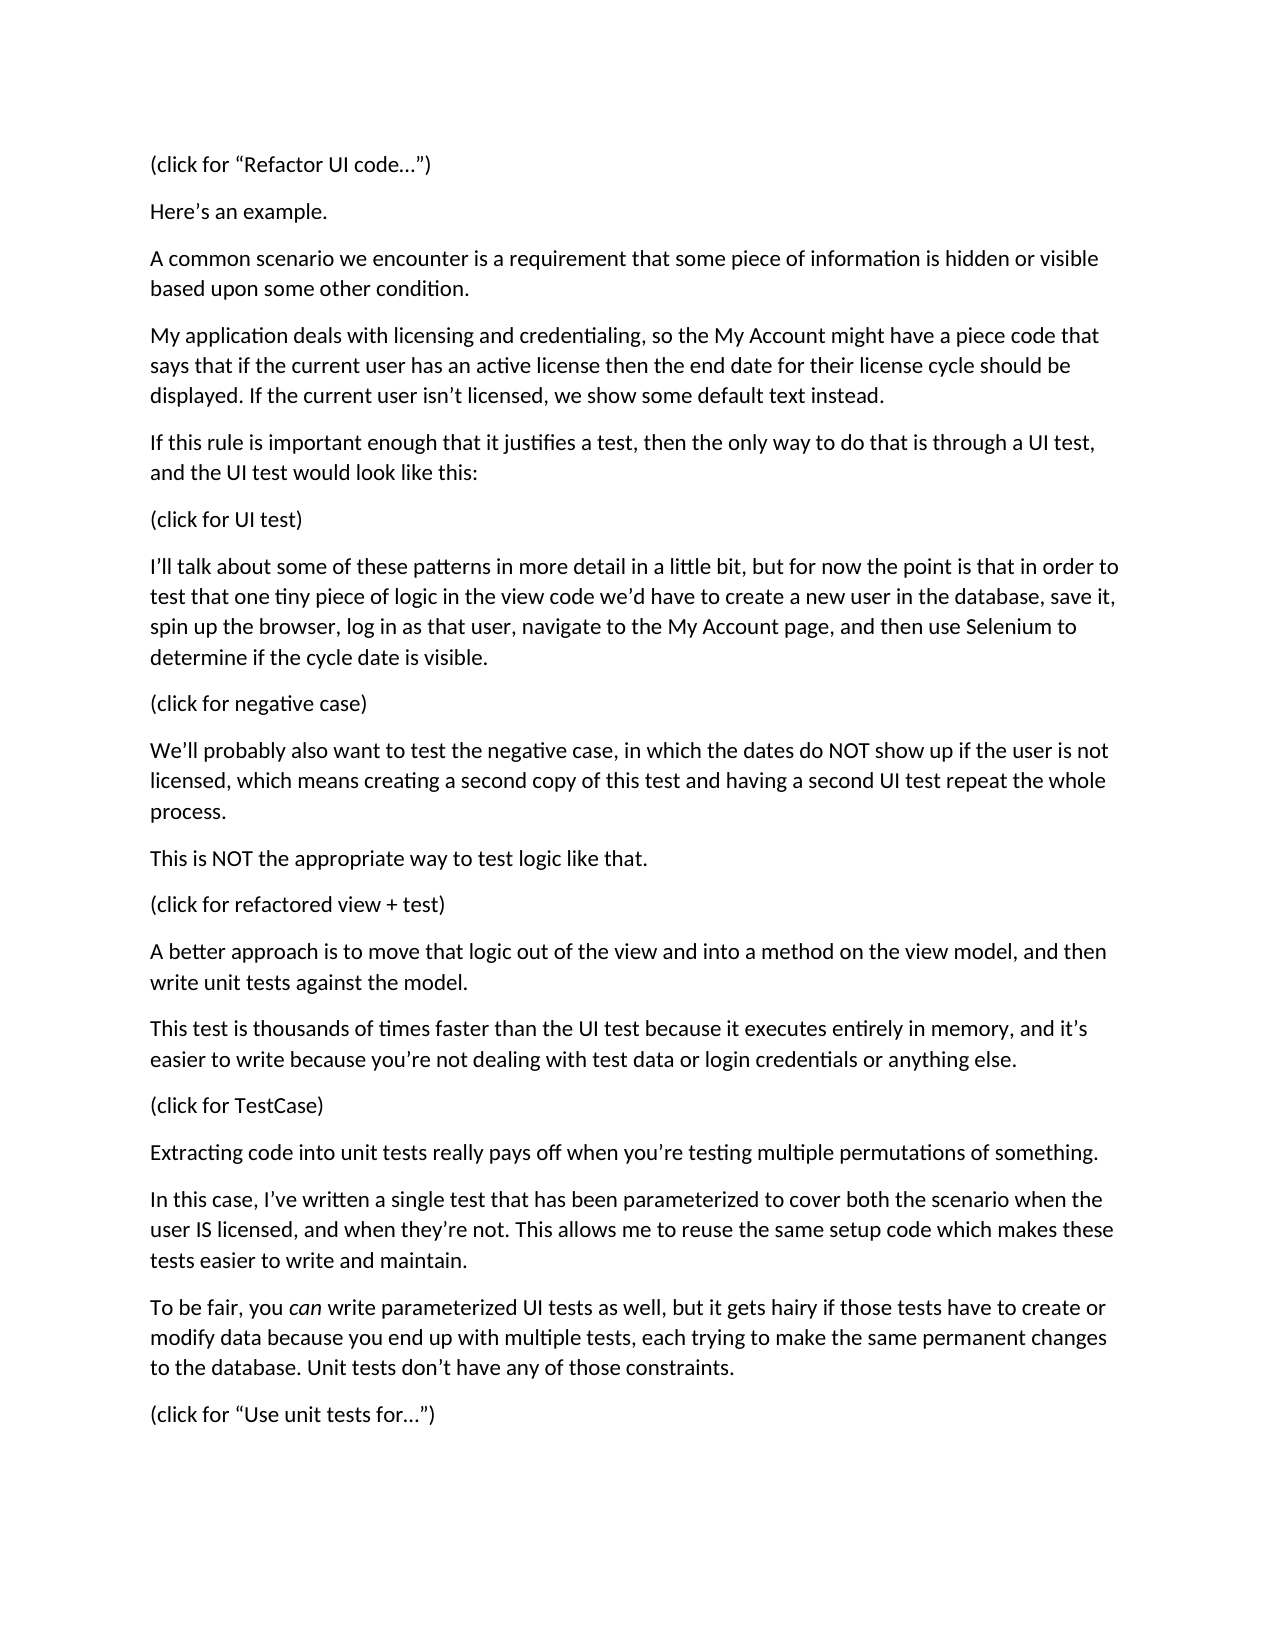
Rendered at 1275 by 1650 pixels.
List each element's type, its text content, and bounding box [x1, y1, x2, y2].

text If this rule is important enough that it justifies a test, then the only way to do that is through a UI test, and the UI test would look like this: [150, 428, 1125, 486]
text (click for negative case) [150, 689, 1125, 718]
text Here’s an example. [150, 197, 1125, 225]
text A better approach is to move that logic out of the view and into a method on the view model, and then write unit tests against the model. [150, 937, 1125, 996]
text My application deals with licensing and credentialing, so the My Account might have a piece code that says that if the current user has an active license then the end date for their license cycle should be displayed. If the current user isn’t licensed, we show some default text instead. [150, 321, 1125, 409]
text In this case, I’ve written a single test that has been parameterized to cover both the scenario when the user IS licensed, and when they’re not. This allows me to reuse the same setup code which makes these tests easier to write and maintain. [150, 1185, 1125, 1274]
text (click for “Use unit tests for…”) [150, 1400, 1125, 1428]
text This is NOT the appropriate way to test logic like that. [150, 844, 1125, 872]
text I’ll talk about some of these patterns in more detail in a little bit, but for now the point is that in order to test that one tiny piece of logic in the view code we’d have to create a new user in the database, save it, spin up the browser, log in as that user, navigate to the My Account page, and then use Selenium to determine if the cycle date is visible. [150, 552, 1125, 671]
text Extracting code into unit tests really pays off when you’re testing multiple permutations of something. [150, 1138, 1125, 1167]
text To be fair, you can write parameterized UI tests as well, but it gets hairy if those tests have to create or modify data because you end up with multiple tests, each trying to make the same permanent changes to the database. Unit tests don’t have any of those constraints. [150, 1293, 1125, 1381]
text (click for refactored view + test) [150, 891, 1125, 919]
text This test is thousands of times faster than the UI test because it executes entirely in memory, and it’s easier to write because you’re not dealing with test data or login credentials or anything else. [150, 1014, 1125, 1073]
text We’ll probably also want to test the negative case, in which the dates do NOT show up if the user is not licensed, which means creating a second copy of this test and having a second UI test repeat the whole process. [150, 736, 1125, 825]
text (click for TestCase) [150, 1092, 1125, 1120]
text (click for UI test) [150, 505, 1125, 533]
text (click for “Refactor UI code…”) [150, 150, 1125, 178]
text A common scenario we encounter is a requirement that some piece of information is hidden or visible based upon some other condition. [150, 244, 1125, 302]
